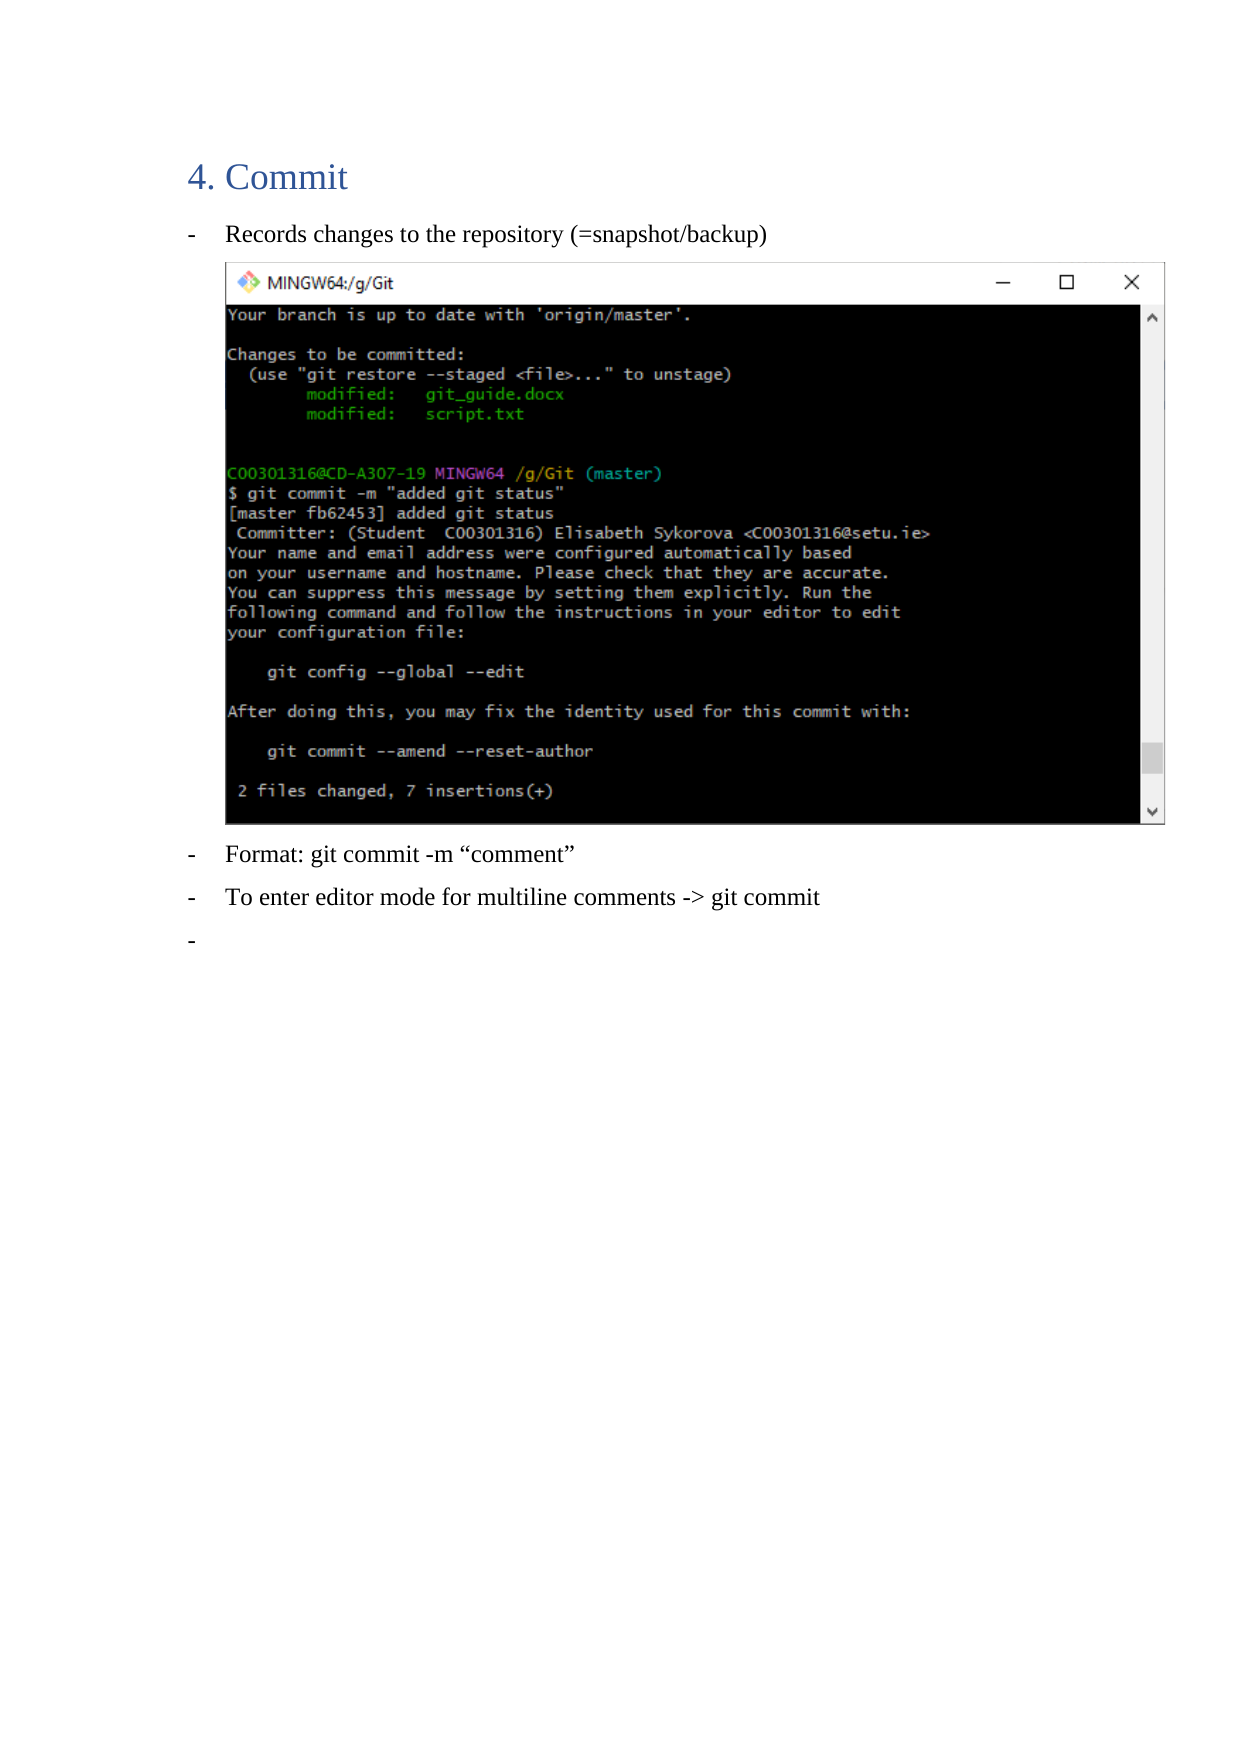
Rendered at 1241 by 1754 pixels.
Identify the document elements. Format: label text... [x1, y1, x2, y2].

subtitle Commit [187, 154, 1090, 197]
list To enter editor mode for multiline comments -> git commit [187, 882, 1090, 911]
picture [225, 262, 1166, 825]
list Format: git commit -m “comment” [187, 839, 1090, 868]
